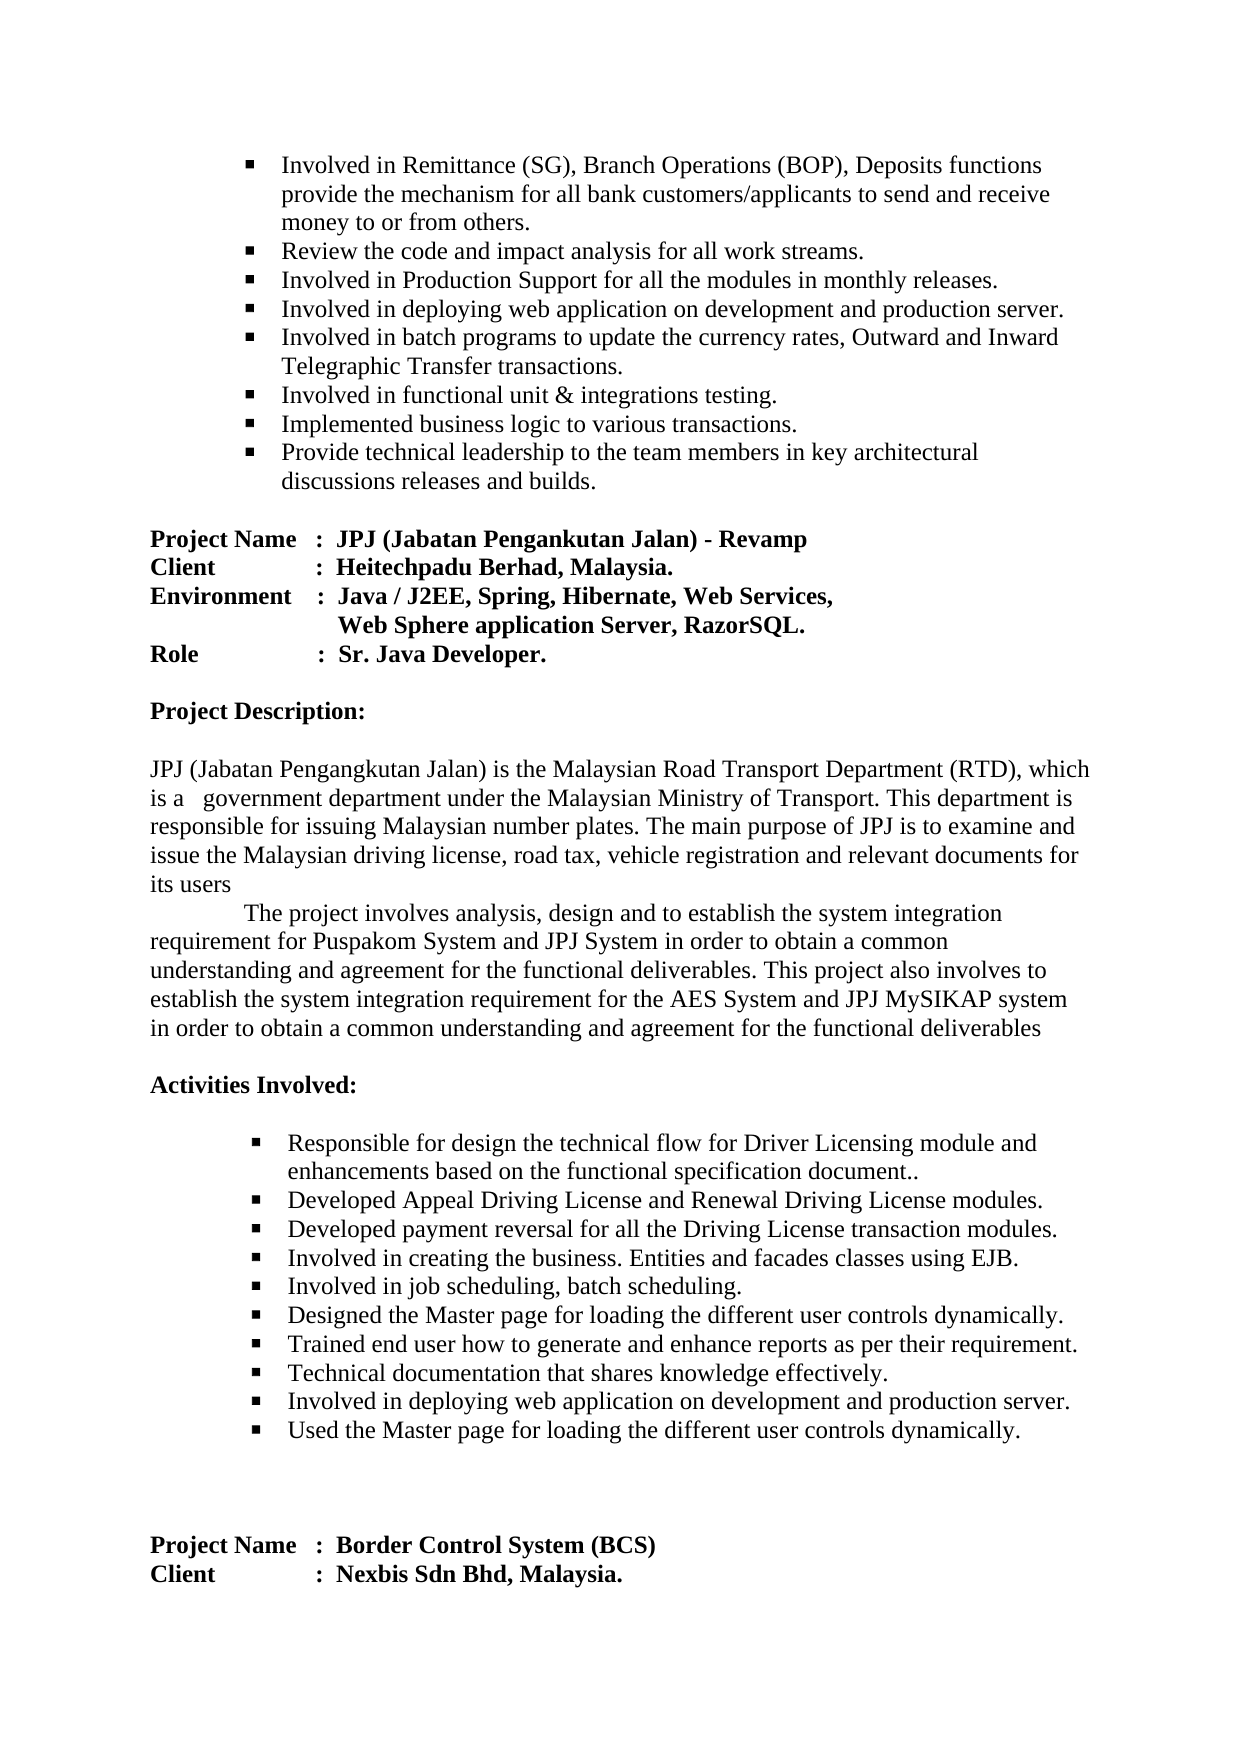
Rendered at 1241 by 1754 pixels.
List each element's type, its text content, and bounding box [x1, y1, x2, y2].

list Responsible for design the technical flow for Driver Licensing module and enhancements based on the functional specification document.. [250, 1128, 1090, 1185]
list Provide technical leadership to the team members in key architectural discussions releases and builds. [244, 437, 1090, 495]
list Developed Appeal Driving License and Renewal Driving License modules. [250, 1185, 1090, 1214]
text Client : Heitechpadu Berhad, Malaysia. [150, 552, 1090, 581]
list Used the Master page for loading the different user controls dynamically. [250, 1415, 1090, 1444]
list Involved in Remittance (SG), Branch Operations (BOP), Deposits functions provide the mechanism for all bank customers/applicants to send and receive money to or from others. [244, 150, 1090, 236]
list Involved in job scheduling, batch scheduling. [250, 1271, 1090, 1300]
text Project Description: [150, 696, 1090, 725]
text JPJ (Jabatan Pengangkutan Jalan) is the Malaysian Road Transport Department (RTD), which is a government department under the Malaysian Ministry of Transport. This department is responsible for issuing Malaysian number plates. The main purpose of JPJ is to examine and issue the Malaysian driving license, road tax, vehicle registration and relevant documents for its users [150, 754, 1090, 898]
list Implemented business logic to various transactions. [244, 409, 1090, 437]
list Involved in batch programs to update the currency rates, Outward and Inward Telegraphic Transfer transactions. [244, 322, 1090, 380]
text Project Name : Border Control System (BCS) [150, 1530, 1090, 1559]
text Activities Involved: [150, 1070, 1090, 1099]
list Involved in deploying web application on development and production server. [250, 1386, 1090, 1415]
list Review the code and impact analysis for all work streams. [244, 236, 1090, 265]
list Designed the Master page for loading the different user controls dynamically. [250, 1300, 1090, 1329]
list Involved in deploying web application on development and production server. [244, 294, 1090, 322]
text Environment : Java / J2EE, Spring, Hibernate, Web Services, [150, 581, 1090, 610]
text The project involves analysis, design and to establish the system integration requirement for Puspakom System and JPJ System in order to obtain a common understanding and agreement for the functional deliverables. This project also involves to establish the system integration requirement for the AES System and JPJ MySIKAP system in order to obtain a common understanding and agreement for the functional deliverables [150, 898, 1090, 1041]
text Client : Nexbis Sdn Bhd, Malaysia. [150, 1559, 1090, 1588]
text Web Sphere application Server, RazorSQL. [150, 610, 1090, 639]
list Involved in creating the business. Entities and facades classes using EJB. [250, 1243, 1090, 1271]
list Developed payment reversal for all the Driving License transaction modules. [250, 1214, 1090, 1243]
list Involved in functional unit & integrations testing. [244, 380, 1090, 409]
text Role : Sr. Java Developer. [150, 639, 1090, 667]
text Project Name : JPJ (Jabatan Pengankutan Jalan) - Revamp [150, 524, 1090, 552]
list Trained end user how to generate and enhance reports as per their requirement. [250, 1329, 1090, 1358]
list Technical documentation that shares knowledge effectively. [250, 1358, 1090, 1386]
list Involved in Production Support for all the modules in monthly releases. [244, 265, 1090, 294]
